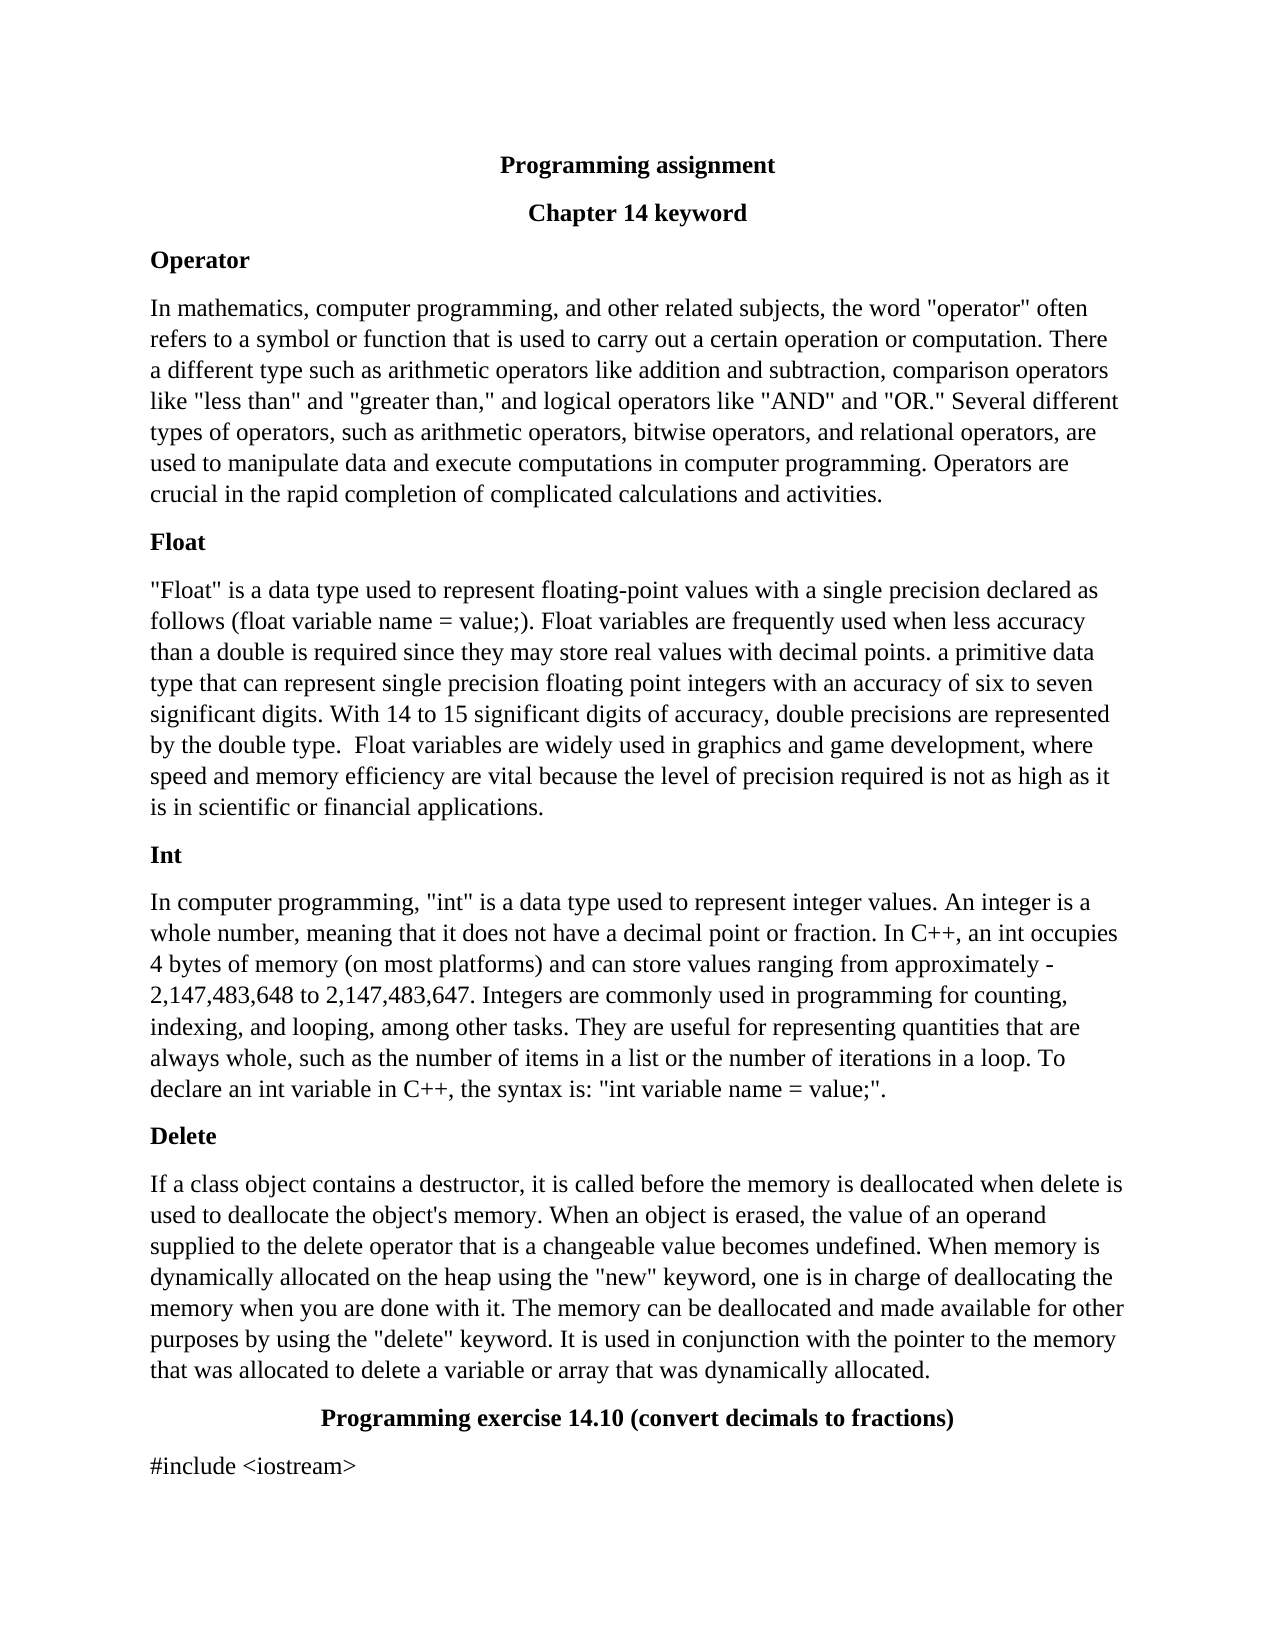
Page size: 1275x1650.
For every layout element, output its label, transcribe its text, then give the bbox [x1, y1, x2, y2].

text In computer programming, "int" is a data type used to represent integer values. An integer is a whole number, meaning that it does not have a decimal point or fraction. In C++, an int occupies 4 bytes of memory (on most platforms) and can store values ranging from approximately -2,147,483,648 to 2,147,483,647. Integers are commonly used in programming for counting, indexing, and looping, among other tasks. They are useful for representing quantities that are always whole, such as the number of items in a list or the number of iterations in a loop. To declare an int variable in C++, the syntax is: "int variable name = value;". [150, 887, 1125, 1102]
text #include <iostream> [150, 1451, 1125, 1479]
text In mathematics, computer programming, and other related subjects, the word "operator" often refers to a symbol or function that is used to carry out a certain operation or computation. There a different type such as arithmetic operators like addition and subtraction, comparison operators like "less than" and "greater than," and logical operators like "AND" and "OR." Several different types of operators, such as arithmetic operators, bitwise operators, and relational operators, are used to manipulate data and execute computations in computer programming. Operators are crucial in the rapid completion of complicated calculations and activities. [150, 293, 1125, 508]
text Delete [150, 1121, 1125, 1150]
text Chapter 14 keyword [150, 198, 1125, 226]
text Programming exercise 14.10 (convert decimals to fractions) [150, 1403, 1125, 1432]
text Operator [150, 245, 1125, 274]
text Float [150, 527, 1125, 556]
text Programming assignment [150, 150, 1125, 179]
text "Float" is a data type used to represent floating-point values with a single precision declared as follows (float variable name = value;). Float variables are frequently used when less accuracy than a double is required since they may store real values with decimal points. a primitive data type that can represent single precision floating point integers with an accuracy of six to seven significant digits. With 14 to 15 significant digits of accuracy, double precisions are represented by the double type. Float variables are widely used in graphics and game development, where speed and memory efficiency are vital because the level of precision required is not as high as it is in scientific or financial applications. [150, 575, 1125, 821]
text If a class object contains a destructor, it is called before the memory is deallocated when delete is used to deallocate the object's memory. When an object is erased, the value of an operand supplied to the delete operator that is a changeable value becomes undefined. When memory is dynamically allocated on the heap using the "new" keyword, one is in charge of deallocating the memory when you are done with it. The memory can be deallocated and made available for other purposes by using the "delete" keyword. It is used in conjunction with the pointer to the memory that was allocated to delete a variable or array that was dynamically allocated. [150, 1169, 1125, 1384]
text Int [150, 840, 1125, 868]
